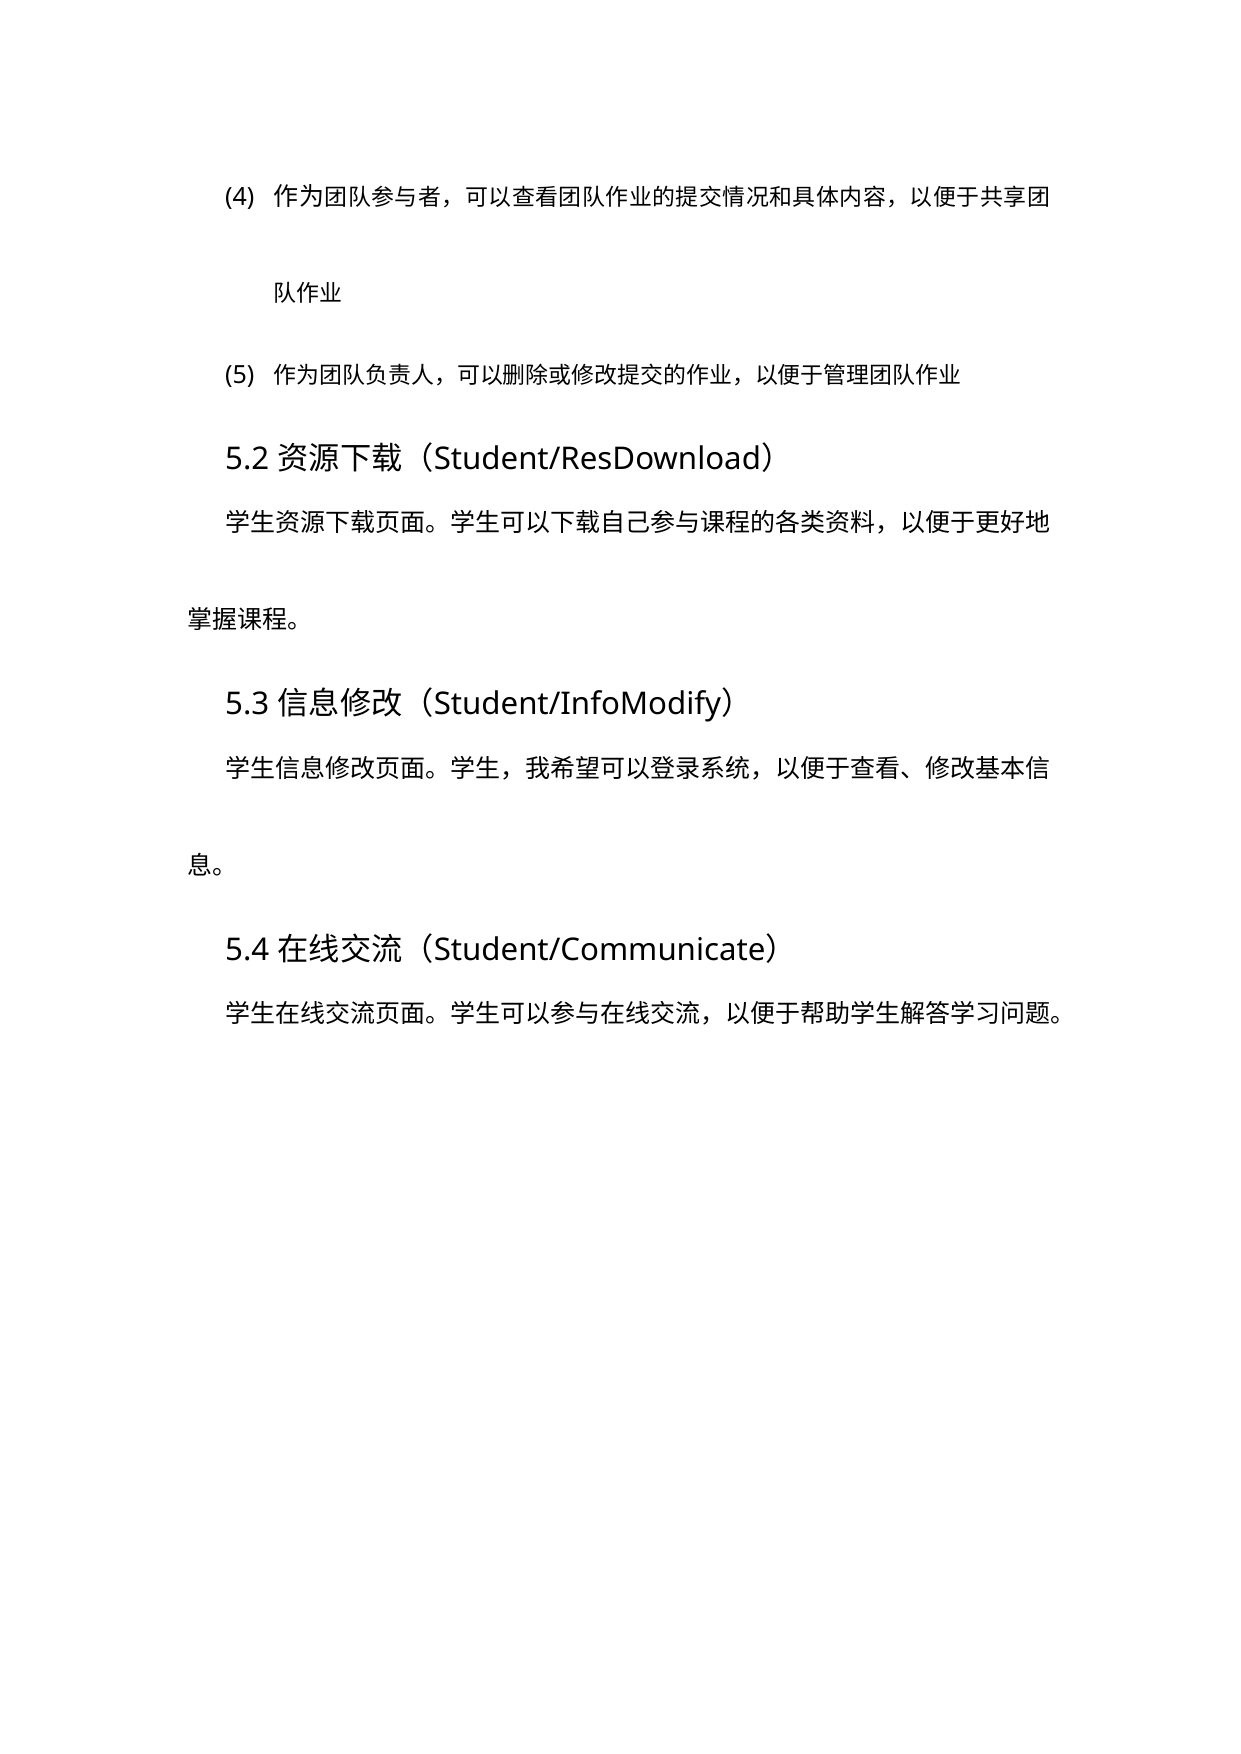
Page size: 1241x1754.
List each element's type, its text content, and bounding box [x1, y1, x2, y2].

list 学生在线交流页面。学生可以参与在线交流，以便于帮助学生解答学习问题。 [225, 979, 1053, 1044]
text 学生资源下载页面。学生可以下载自己参与课程的各类资料，以便于更好地掌握课程。 [187, 488, 1053, 651]
text 5.3 信息修改（Student/InfoModify） [187, 669, 1053, 734]
text 学生信息修改页面。学生，我希望可以登录系统，以便于查看、修改基本信息。 [187, 734, 1053, 896]
text 5.2 资源下载（Student/ResDownload） [187, 423, 1053, 488]
list 5.4 在线交流（Student/Communicate） [225, 914, 1053, 979]
list 作为团队负责人，可以删除或修改提交的作业，以便于管理团队作业 [225, 341, 1053, 406]
list 作为团队参与者，可以查看团队作业的提交情况和具体内容，以便于共享团队作业 [225, 162, 1053, 324]
